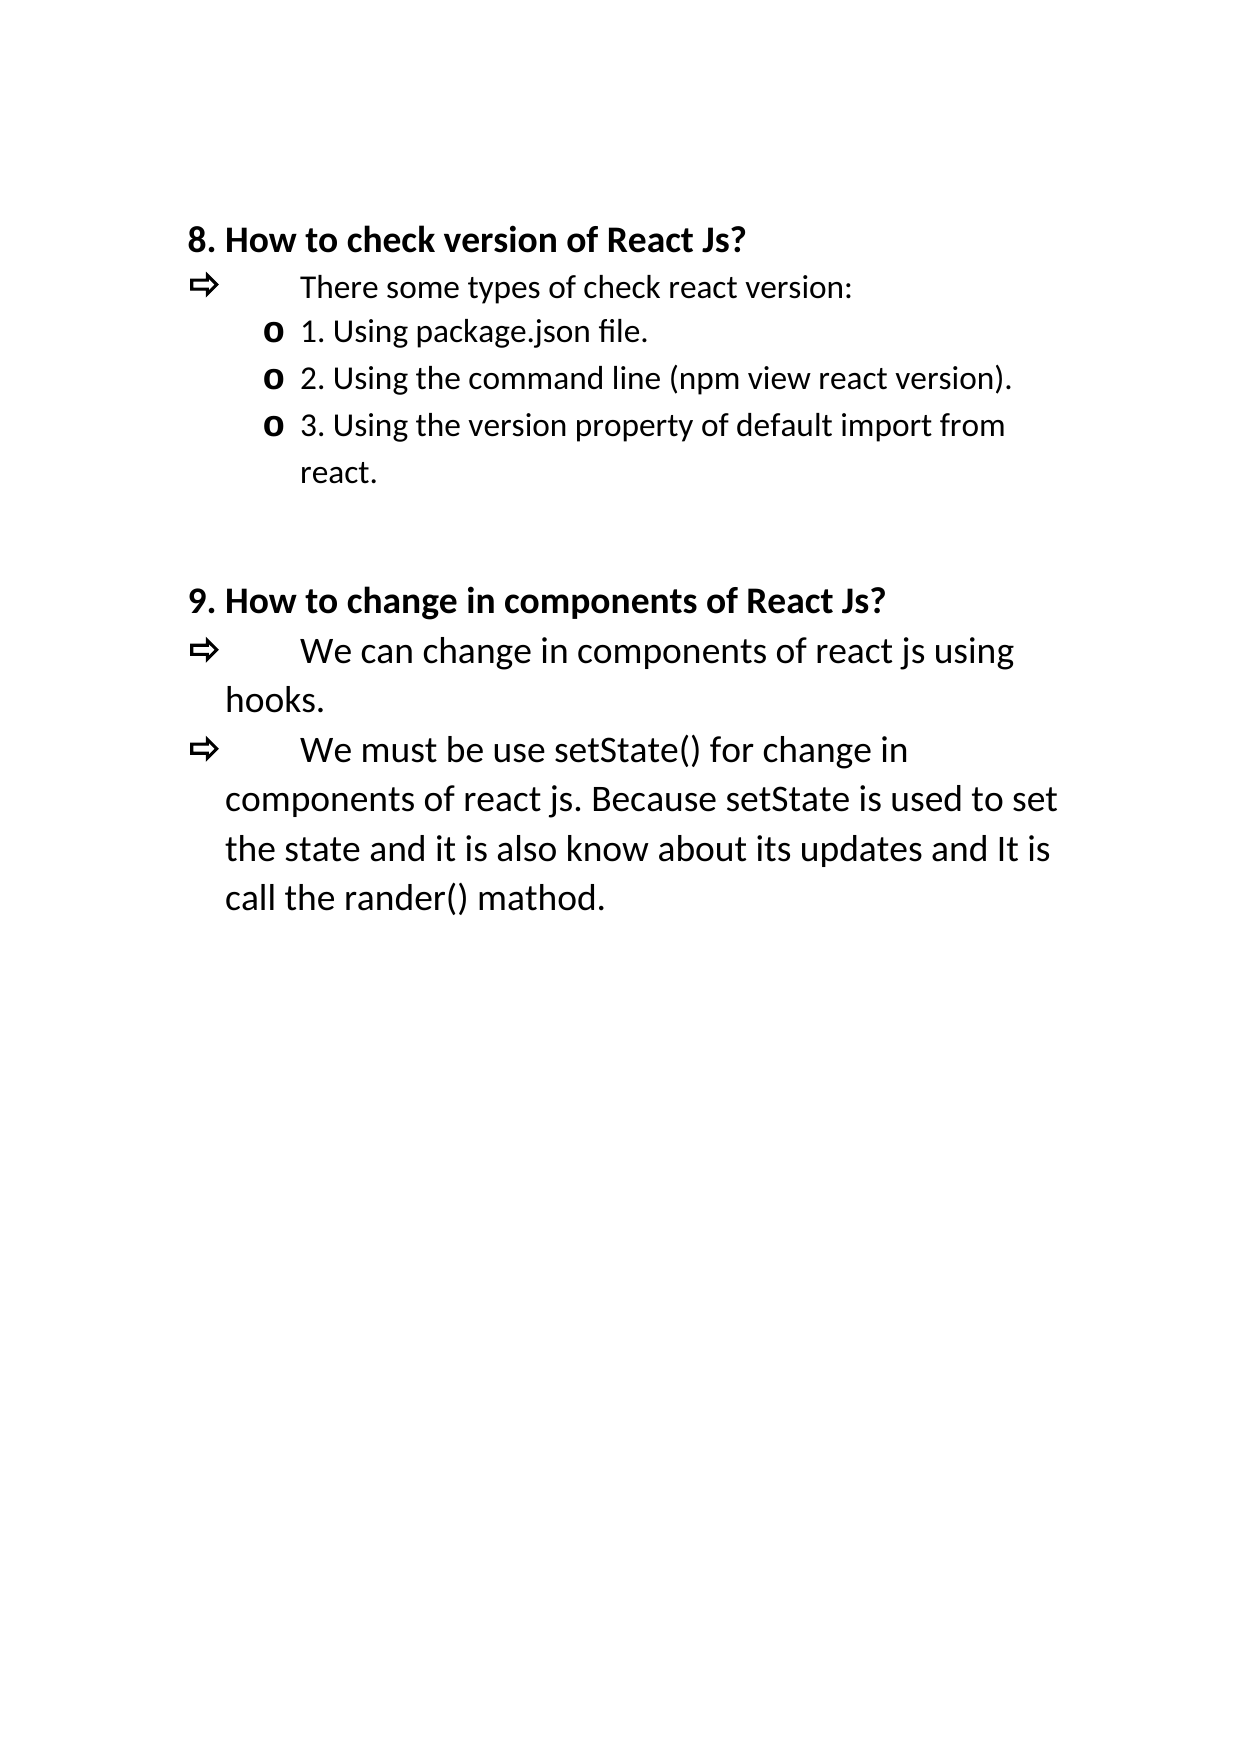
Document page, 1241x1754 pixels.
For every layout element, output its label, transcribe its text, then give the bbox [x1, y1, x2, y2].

list We can change in components of react js using hooks. [187, 627, 1090, 722]
list 2. Using the command line (npm view react version). [262, 357, 1090, 400]
list How to change in components of React Js? [187, 577, 1090, 623]
list How to check version of React Js? [187, 216, 1090, 262]
list There some types of check react version: [187, 266, 1090, 306]
list We must be use setState() for change in components of react js. Because setState is used to set the state and it is also know about its updates and It is call the rander() mathod. [187, 726, 1090, 920]
list 1. Using package.json file. [262, 309, 1090, 353]
list 3. Using the version property of default import from react. [262, 404, 1090, 491]
